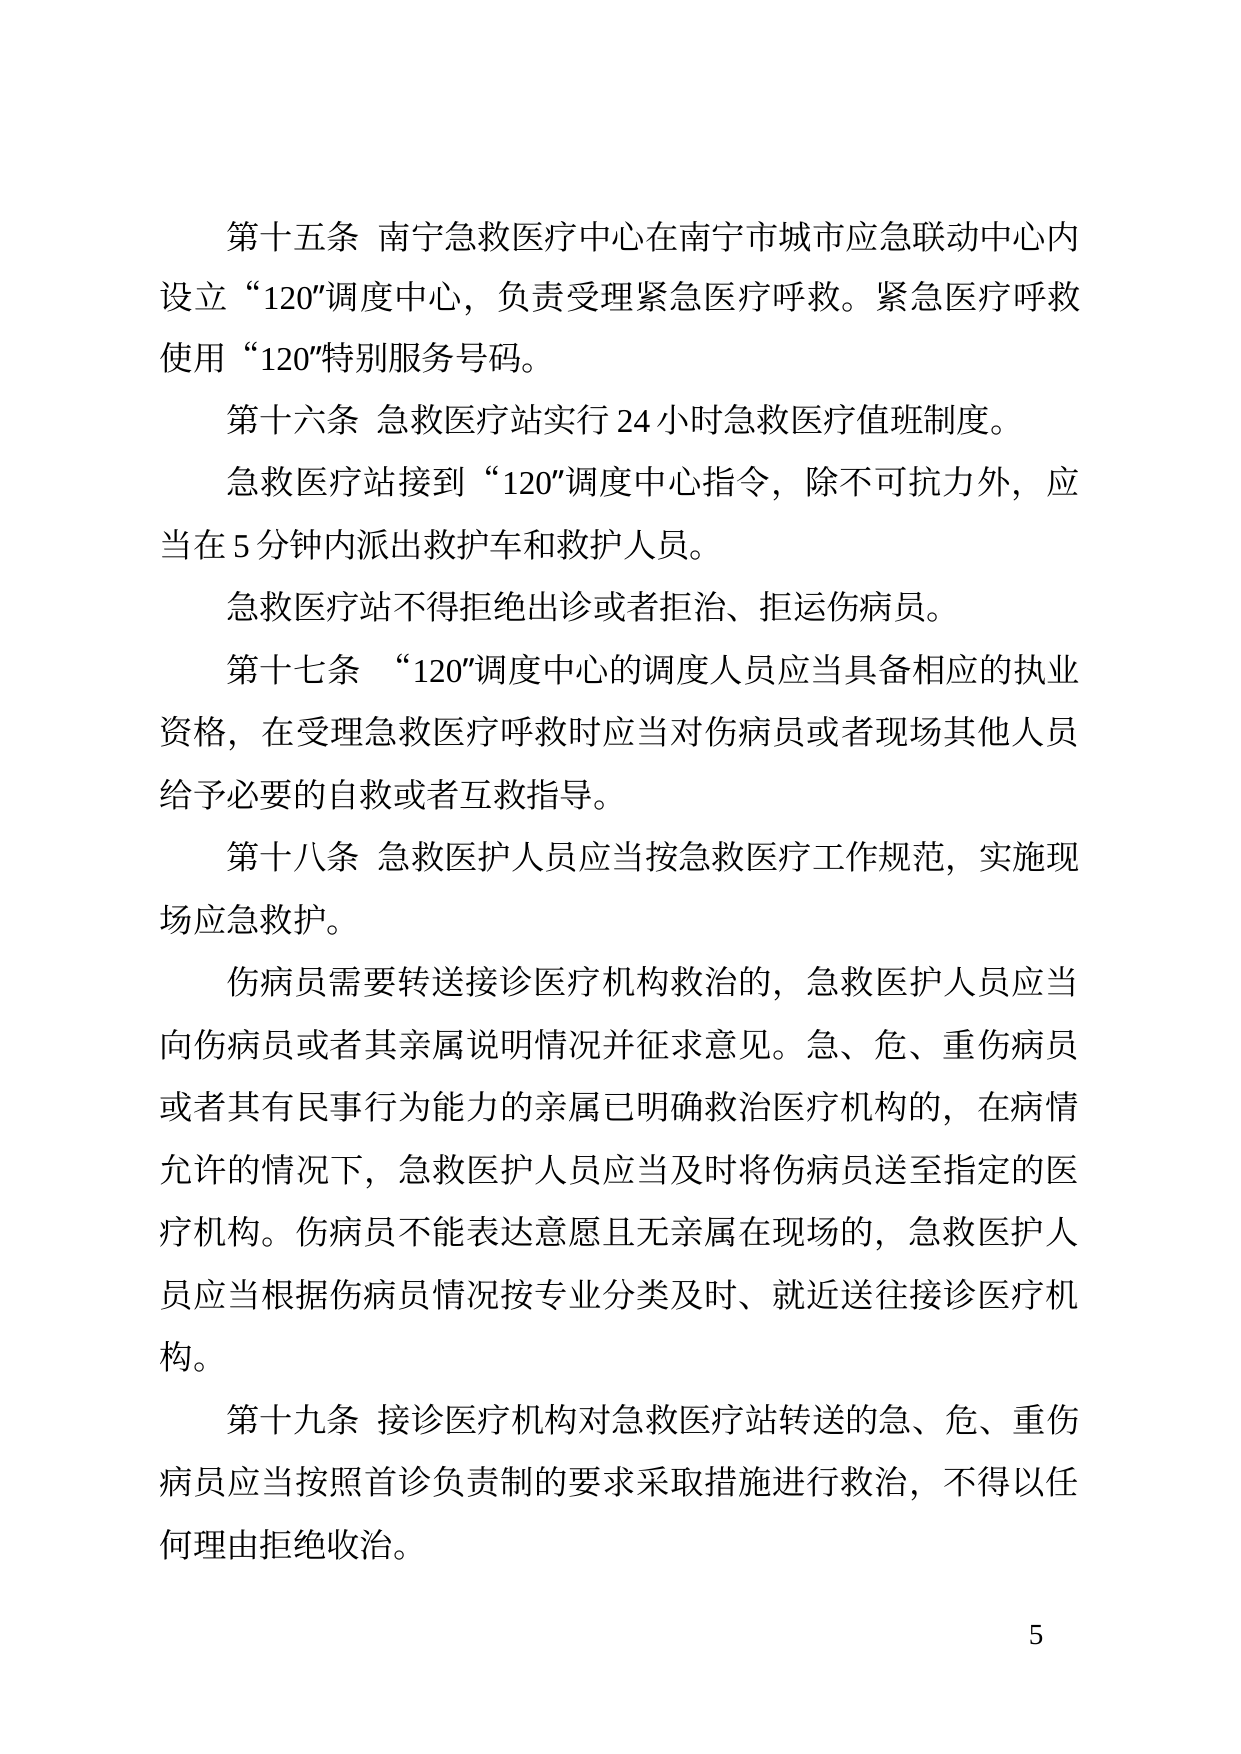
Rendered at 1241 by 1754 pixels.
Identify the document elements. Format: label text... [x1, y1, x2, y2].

text 第十八条 急救医护人员应当按急救医疗工作规范，实施现场应急救护。 [159, 819, 1081, 944]
text 第十六条 急救医疗站实行24小时急救医疗值班制度。 [159, 382, 1081, 444]
text 第十九条 接诊医疗机构对急救医疗站转送的急、危、重伤病员应当按照首诊负责制的要求采取措施进行救治，不得以任何理由拒绝收治。 [159, 1382, 1081, 1569]
text 第十五条 南宁急救医疗中心在南宁市城市应急联动中心内设立“120”调度中心，负责受理紧急医疗呼救。紧急医疗呼救使用“120”特别服务号码。 [159, 201, 1081, 382]
text 急救医疗站不得拒绝出诊或者拒治、拒运伤病员。 [159, 569, 1081, 632]
text 急救医疗站接到“120”调度中心指令，除不可抗力外，应当在5分钟内派出救护车和救护人员。 [159, 444, 1081, 569]
text 第十七条 “120”调度中心的调度人员应当具备相应的执业资格，在受理急救医疗呼救时应当对伤病员或者现场其他人员给予必要的自救或者互救指导。 [159, 632, 1081, 819]
text 伤病员需要转送接诊医疗机构救治的，急救医护人员应当向伤病员或者其亲属说明情况并征求意见。急、危、重伤病员或者其有民事行为能力的亲属已明确救治医疗机构的，在病情允许的情况下，急救医护人员应当及时将伤病员送至指定的医疗机构。伤病员不能表达意愿且无亲属在现场的，急救医护人员应当根据伤病员情况按专业分类及时、就近送往接诊医疗机构。 [159, 944, 1081, 1382]
